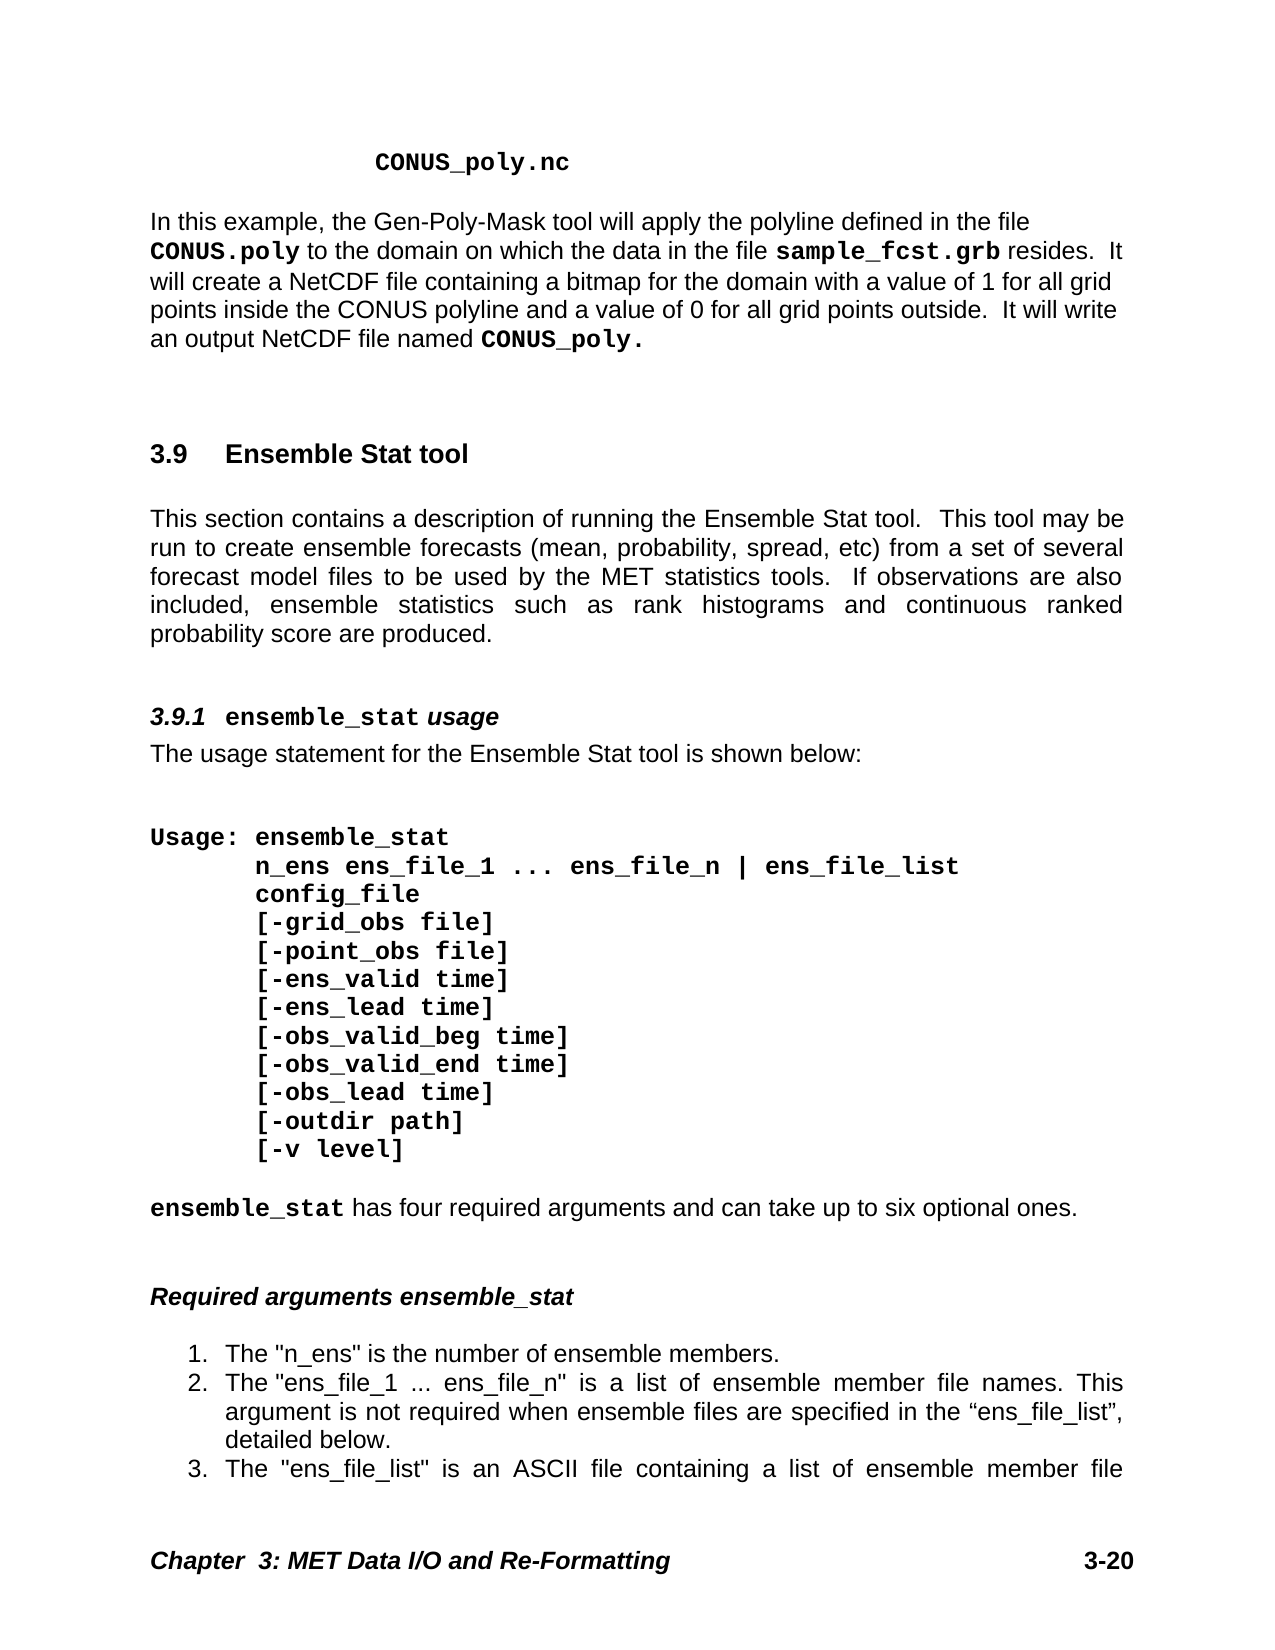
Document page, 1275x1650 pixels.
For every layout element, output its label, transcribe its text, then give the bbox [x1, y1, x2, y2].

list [187, 1454, 1125, 1483]
text [-obs_lead time] [150, 1080, 1125, 1108]
text This section contains a description of running the Ensemble Stat tool. This tool may be run to create ensemble forecasts (mean, probability, spread, etc) from a set of several forecast model files to be used by the MET statistics tools. If observations are also included, ensemble statistics such as rank histograms and continuous ranked probability score are produced. [150, 504, 1125, 648]
text n_ens ens_file_1 ... ens_file_n | ens_file_list [150, 853, 1125, 882]
text [-grid_obs file] [150, 910, 1125, 938]
text [-outdir path] [150, 1108, 1125, 1137]
text Required arguments ensemble_stat [150, 1282, 1125, 1310]
text ensemble_stat has four required arguments and can take up to six optional ones. [150, 1193, 1125, 1224]
text In this example, the Gen-Poly-Mask tool will apply the polyline defined in the file CONUS.poly to the domain on which the data in the file sample_fcst.grb resides. It will create a NetCDF file containing a bitmap for the domain with a value of 1 for all grid points inside the CONUS polyline and a value of 0 for all grid points outside. It will write an output NetCDF file named CONUS_poly. [150, 207, 1125, 355]
text [-ens_lead time] [150, 995, 1125, 1023]
text Usage: ensemble_stat [150, 825, 1125, 853]
text CONUS_poly.nc [150, 150, 1125, 178]
text [-obs_valid_beg time] [150, 1023, 1125, 1052]
list The "ens_file_1 ... ens_file_n" is a list of ensemble member file names. This argument is not required when ensemble files are specified in the “ens_file_list”, detailed below. [187, 1368, 1125, 1454]
list The "n_ens" is the number of ensemble members. [187, 1339, 1125, 1368]
text [-ens_valid time] [150, 967, 1125, 995]
text [-point_obs file] [150, 938, 1125, 967]
subtitle 3.9 Ensemble Stat tool [150, 438, 1125, 469]
text [-v level] [150, 1137, 1125, 1165]
text [-obs_valid_end time] [150, 1052, 1125, 1080]
text The usage statement for the Ensemble Stat tool is shown below: [150, 739, 1125, 767]
text config_file [150, 882, 1125, 910]
subtitle 3.9.1 ensemble_stat usage [150, 701, 1125, 732]
